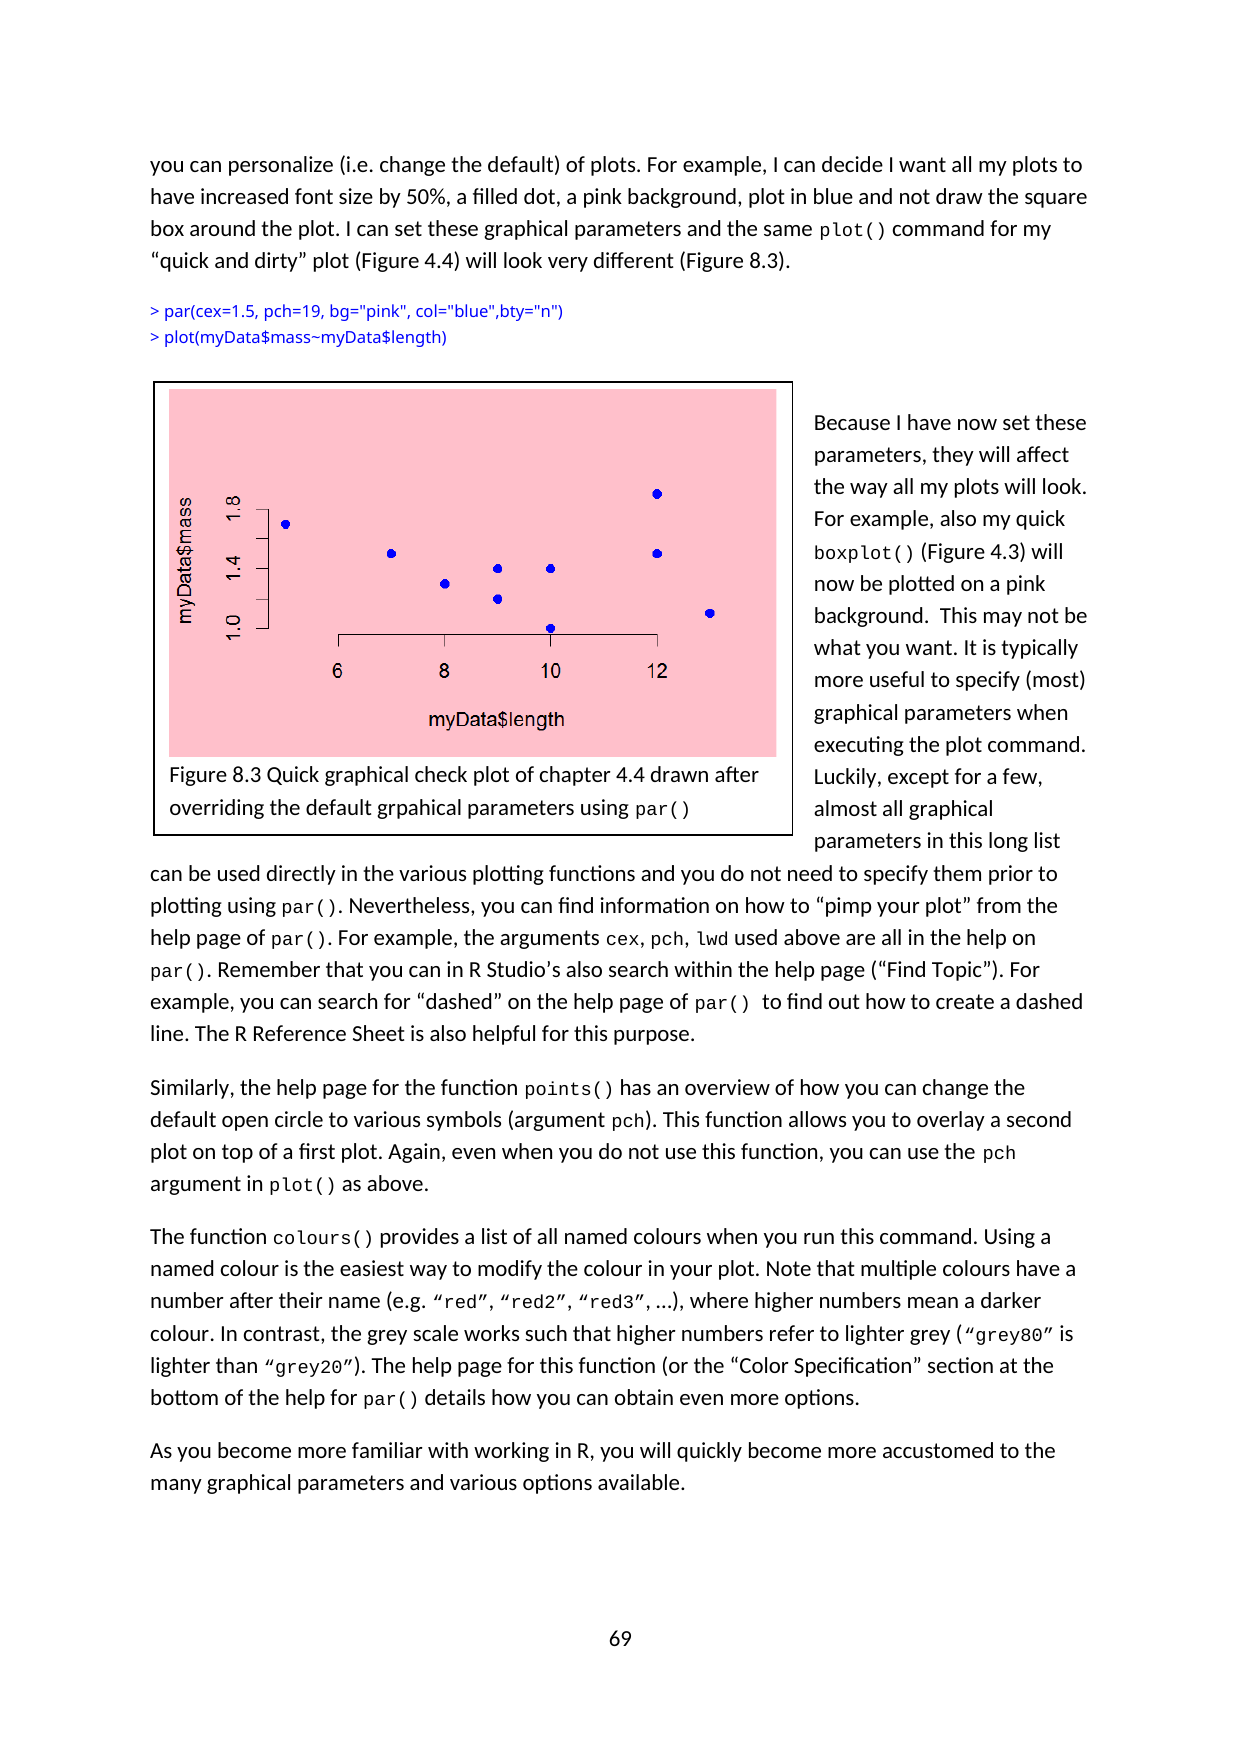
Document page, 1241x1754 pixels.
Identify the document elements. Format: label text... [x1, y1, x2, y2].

text The function colours() provides a list of all named colours when you run this command. Using a named colour is the easiest way to modify the colour in your plot. Note that multiple colours have a number after their name (e.g. “red”, “red2”, “red3”, …), where higher numbers mean a darker colour. In contrast, the grey scale works such that higher numbers refer to lighter grey (“grey80” is lighter than “grey20”). The help page for this function (or the “Color Specification” section at the bottom of the help for par() details how you can obtain even more options. [150, 1222, 1090, 1411]
text Similarly, the help page for the function points() has an overview of how you can change the default open circle to various symbols (argument pch). This function allows you to overlay a second plot on top of a first plot. Again, even when you do not use this function, you can use the pch argument in plot() as above. [150, 1073, 1090, 1197]
text As you become more familiar with working in R, you will quickly become more accustomed to the many graphical parameters and various options available. [150, 1436, 1090, 1496]
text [150, 150, 1090, 274]
text > par(cex=1.5, pch=19, bg="pink", col="blue",bty="n") [150, 299, 1090, 322]
text > plot(myData$mass~myData$length) [150, 326, 1090, 348]
picture [169, 389, 777, 757]
